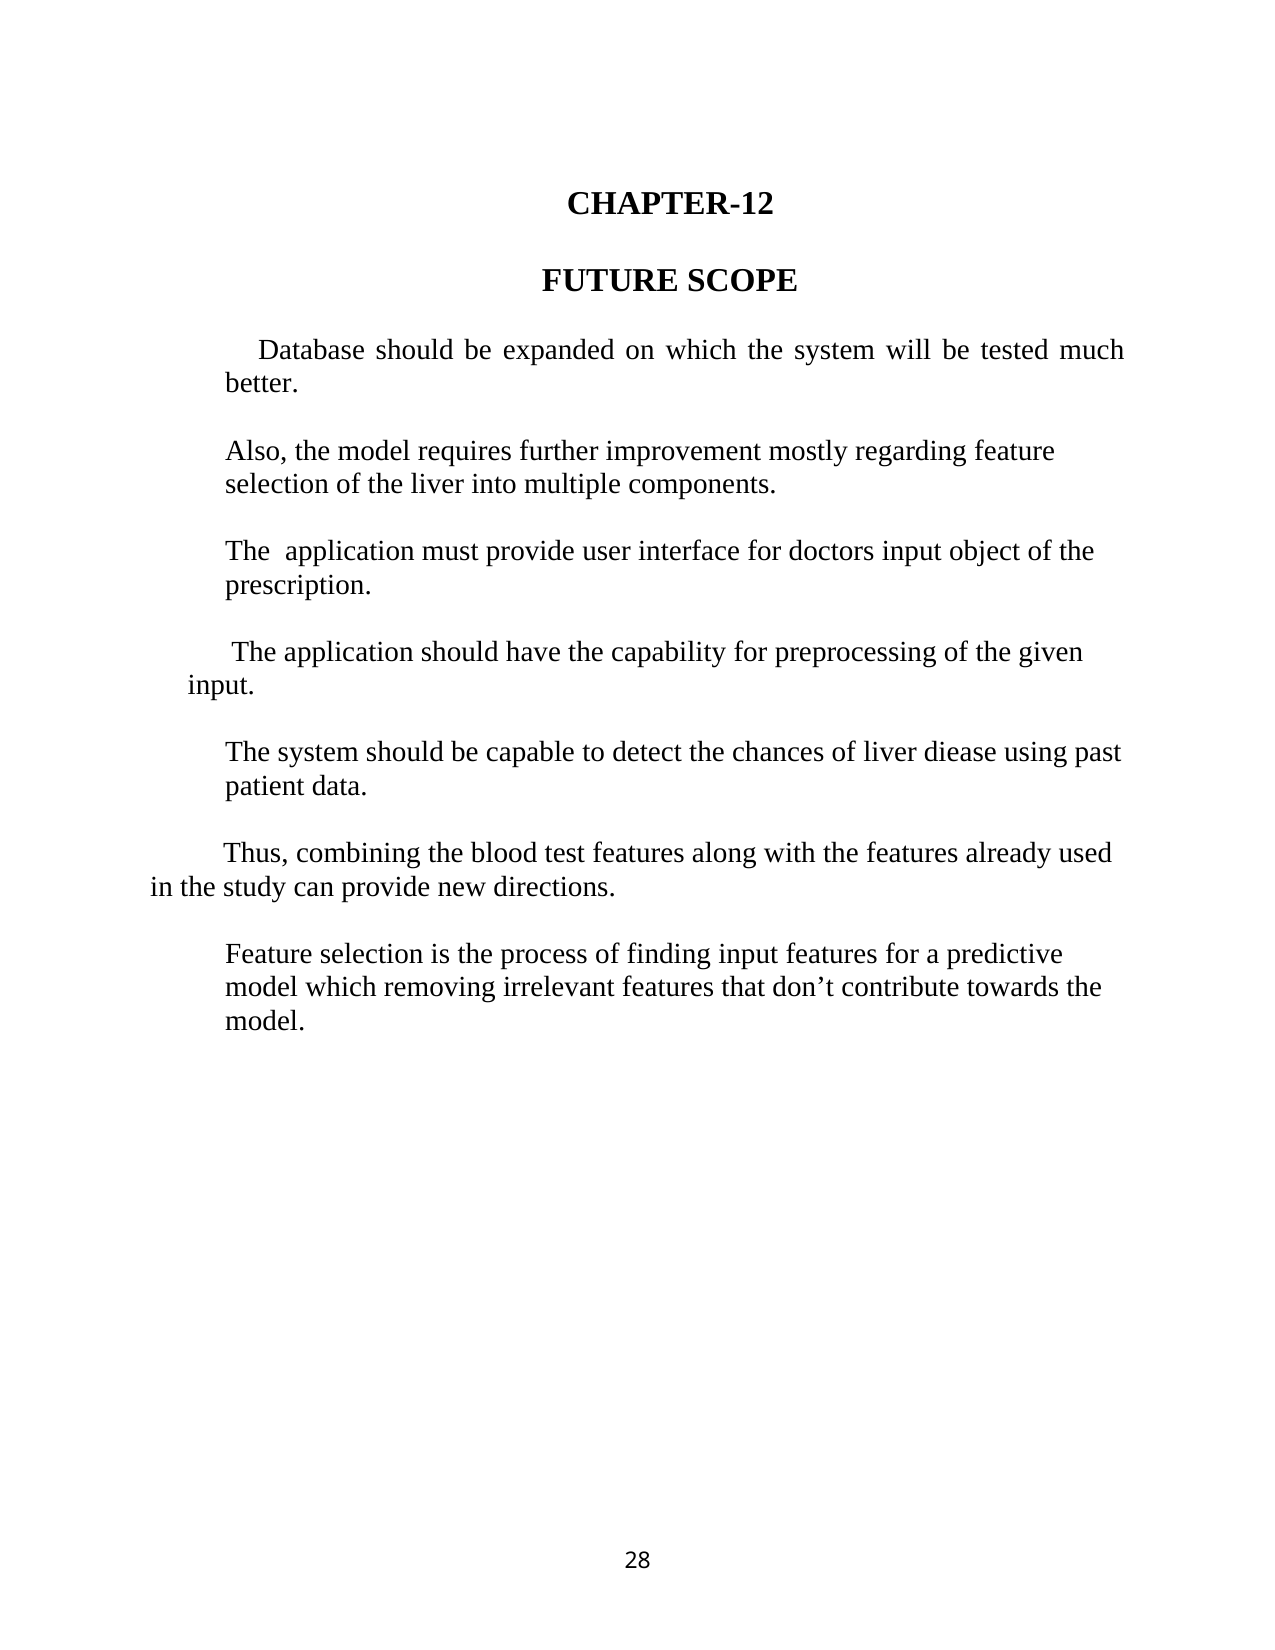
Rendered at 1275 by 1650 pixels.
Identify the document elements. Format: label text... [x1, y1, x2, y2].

text FUTURE SCOPE [150, 260, 1125, 298]
text The application must provide user interface for doctors input object of the prescription. [225, 533, 1125, 600]
text The system should be capable to detect the chances of liver diease using past patient data. [225, 734, 1125, 802]
text Feature selection is the process of finding input features for a predictive model which removing irrelevant features that don’t contribute towards the model. [225, 936, 1125, 1036]
text CHAPTER-12 [150, 183, 1125, 222]
text Database should be expanded on which the system will be tested much better. [225, 332, 1125, 399]
text Thus, combining the blood test features along with the features already used in the study can provide new directions. [150, 835, 1125, 902]
text Also, the model requires further improvement mostly regarding feature selection of the liver into multiple components. [225, 433, 1125, 500]
text The application should have the capability for preprocessing of the given input. [187, 634, 1125, 701]
